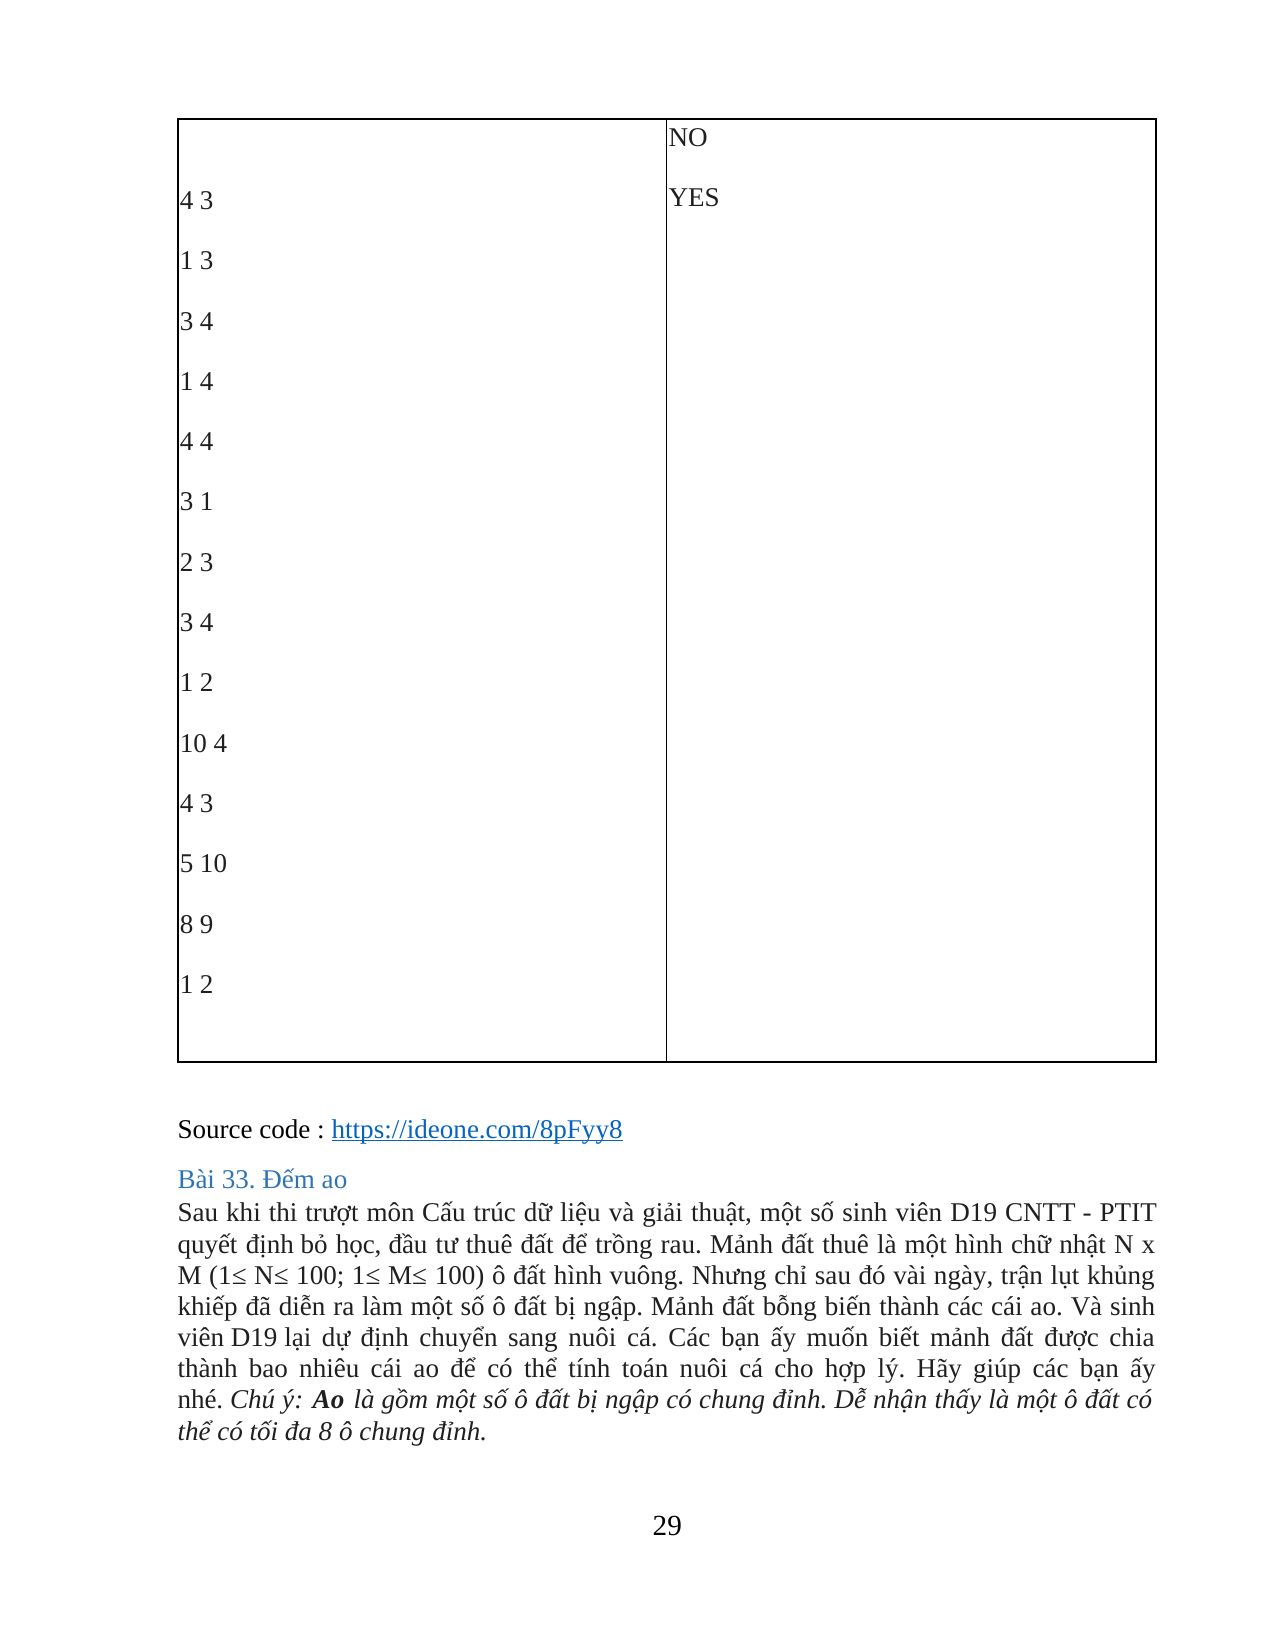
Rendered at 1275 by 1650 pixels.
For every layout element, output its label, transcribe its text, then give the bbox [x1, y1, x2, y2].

subtitle Bài 33. Đếm ao [177, 1163, 1157, 1194]
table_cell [179, 120, 666, 1061]
table_cell YES NO YES [667, 120, 1155, 1061]
text Source code : https://ideone.com/8pFyy8 [177, 1113, 1157, 1144]
text Sau khi thi trượt môn Cấu trúc dữ liệu và giải thuật, một số sinh viên D19 CNTT - PTIT quyết định bỏ học, đầu tư thuê đất để trồng rau. Mảnh đất thuê là một hình chữ nhật N x M (1≤ N≤ 100; 1≤ M≤ 100) ô đất hình vuông. Nhưng chỉ sau đó vài ngày, trận lụt khủng khiếp đã diễn ra làm một số ô đất bị ngập. Mảnh đất bỗng biến thành các cái ao. Và sinh viên D19 lại dự định chuyển sang nuôi cá. Các bạn ấy muốn biết mảnh đất được chia thành bao nhiêu cái ao để có thể tính toán nuôi cá cho hợp lý. Hãy giúp các bạn ấy nhé. Chú ý: Ao là gồm một số ô đất bị ngập có chung đỉnh. Dễ nhận thấy là một ô đất có thể có tối đa 8 ô chung đỉnh. [177, 1197, 1157, 1446]
